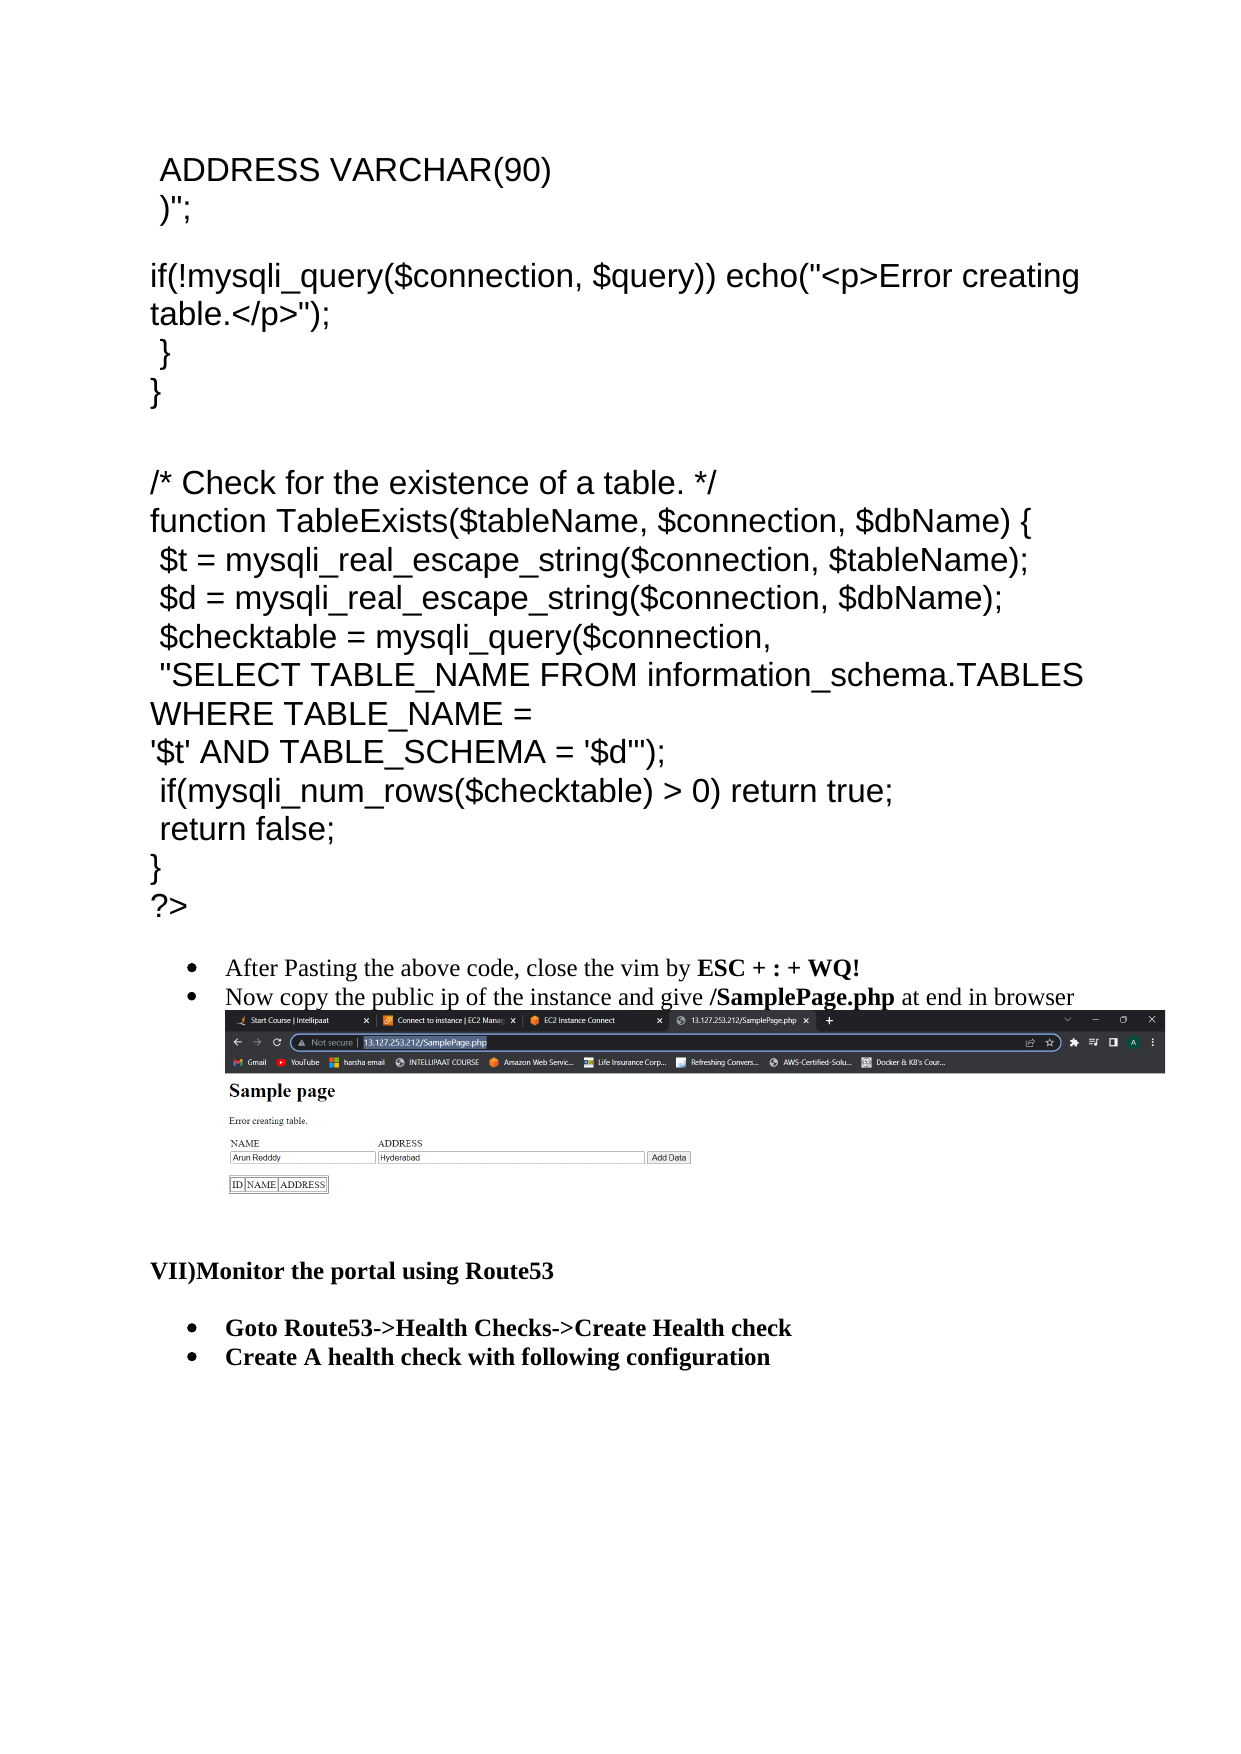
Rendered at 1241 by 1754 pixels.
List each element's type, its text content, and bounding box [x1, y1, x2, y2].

text /* Check for the existence of a table. */ [150, 463, 1090, 502]
text ?> [150, 886, 1090, 924]
text VII)Monitor the portal using Route53 [150, 1256, 1090, 1284]
text ADDRESS VARCHAR(90) [150, 150, 1090, 188]
text $checktable = mysqli_query($connection, [150, 617, 1090, 655]
text } [150, 371, 1090, 409]
list Goto Route53->Health Checks->Create Health check [187, 1313, 1090, 1342]
text return false; [150, 809, 1090, 847]
text $d = mysqli_real_escape_string($connection, $dbName); [150, 578, 1090, 617]
picture [225, 1010, 1166, 1256]
text $t = mysqli_real_escape_string($connection, $tableName); [150, 540, 1090, 578]
text if(!mysqli_query($connection, $query)) echo("<p>Error creating table.</p>"); [150, 256, 1090, 332]
text function TableExists($tableName, $connection, $dbName) { [150, 502, 1090, 540]
text } [150, 332, 1090, 371]
text if(mysqli_num_rows($checktable) > 0) return true; [150, 771, 1090, 809]
text )"; [150, 188, 1090, 227]
list After Pasting the above code, close the vim by ESC + : + WQ! [187, 953, 1090, 982]
text } [150, 847, 1090, 886]
list Create A health check with following configuration [187, 1342, 1090, 1371]
list Now copy the public ip of the instance and give /SamplePage.php at end in browser [187, 982, 1090, 1011]
text "SELECT TABLE_NAME FROM information_schema.TABLES WHERE TABLE_NAME = [150, 655, 1090, 732]
text '$t' AND TABLE_SCHEMA = '$d'"); [150, 732, 1090, 771]
